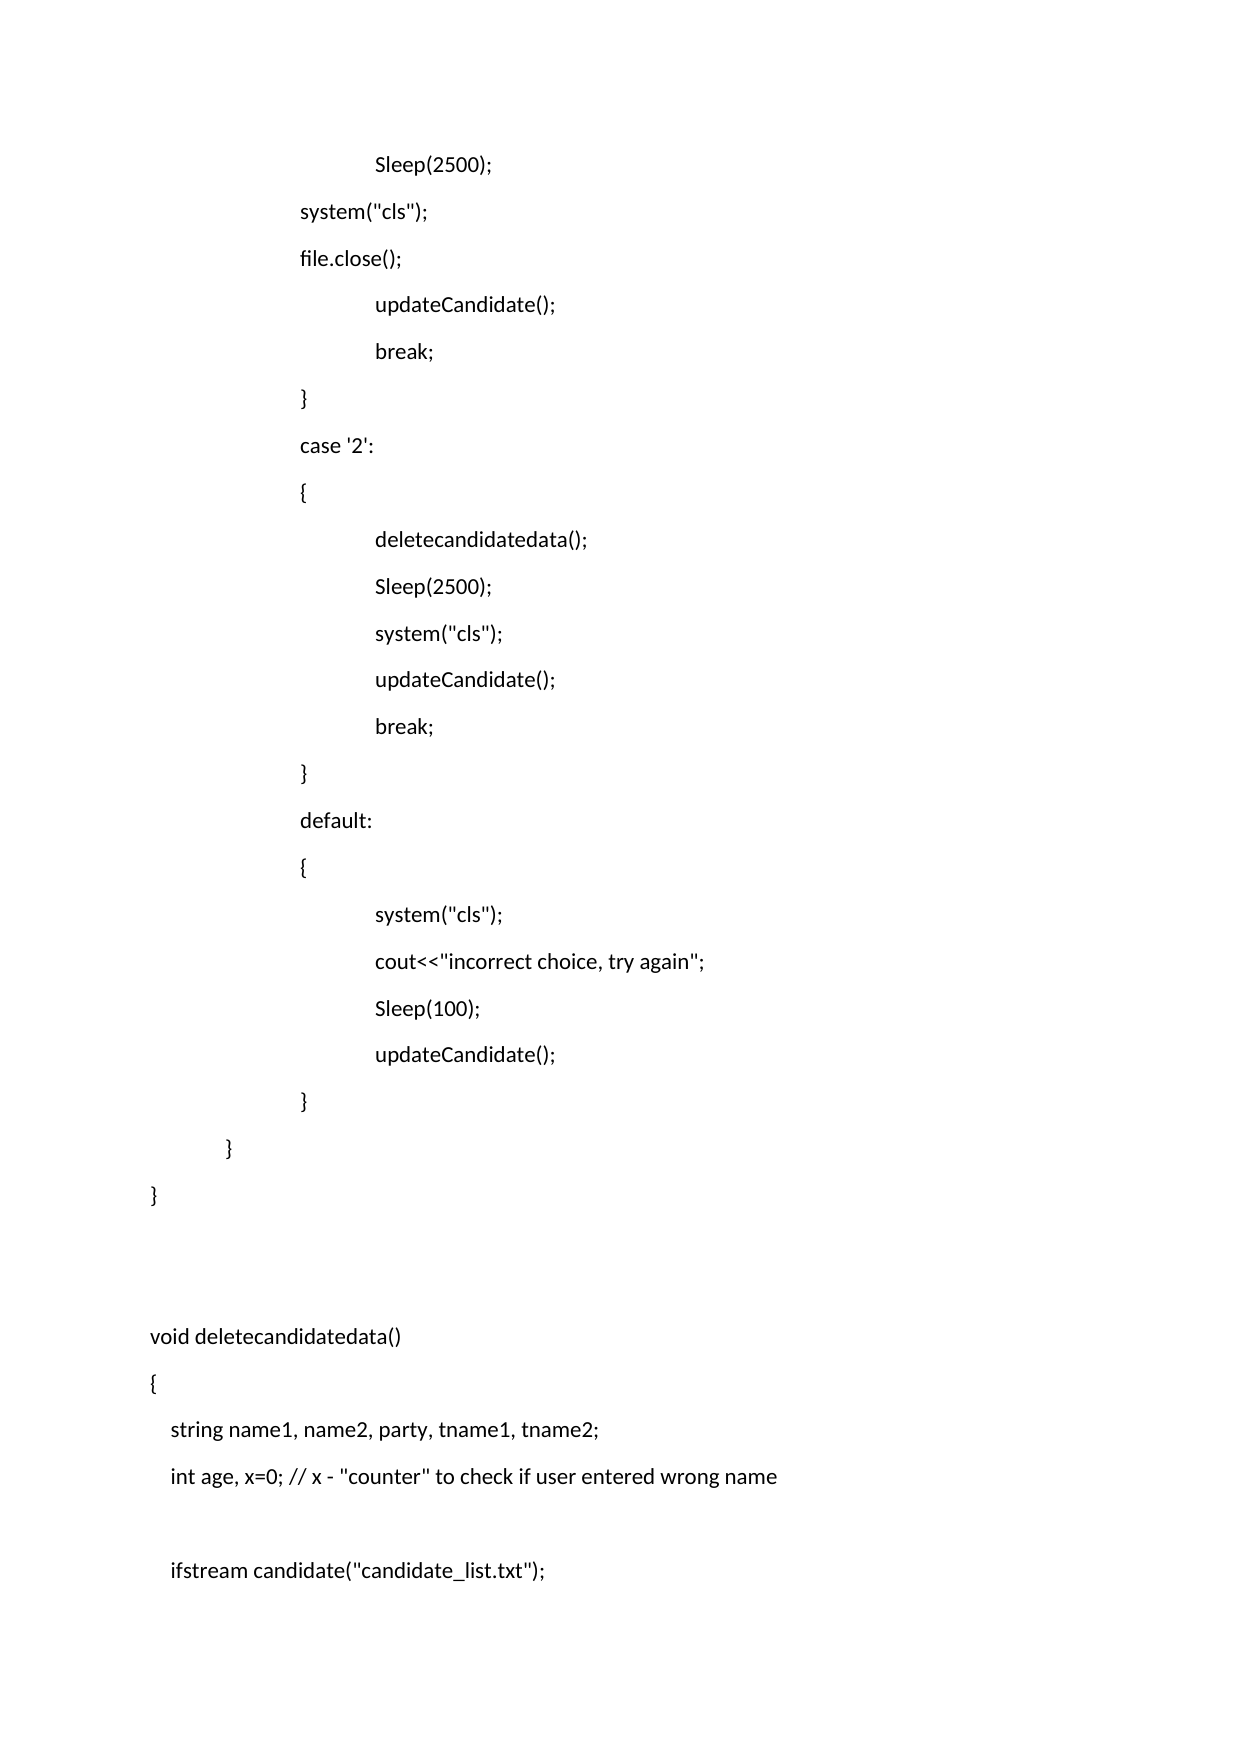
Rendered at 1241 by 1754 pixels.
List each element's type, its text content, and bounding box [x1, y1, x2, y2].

text } [150, 384, 1090, 412]
text updateCandidate(); [150, 1041, 1090, 1069]
text Sleep(2500); [150, 150, 1090, 178]
text Sleep(2500); [150, 572, 1090, 600]
text break; [150, 712, 1090, 741]
text break; [150, 337, 1090, 366]
text system("cls"); [150, 900, 1090, 928]
text default: [150, 806, 1090, 834]
text } [150, 1134, 1090, 1162]
text cout<<"incorrect choice, try again"; [150, 947, 1090, 975]
text case '2': [150, 431, 1090, 459]
text system("cls"); [150, 619, 1090, 647]
text updateCandidate(); [150, 666, 1090, 694]
text { [150, 478, 1090, 506]
text } [150, 1087, 1090, 1116]
text { [150, 1369, 1090, 1397]
text string name1, name2, party, tname1, tname2; [150, 1416, 1090, 1444]
text } [150, 759, 1090, 787]
text system("cls"); [150, 197, 1090, 225]
text deletecandidatedata(); [150, 525, 1090, 553]
text void deletecandidatedata() [150, 1322, 1090, 1350]
text file.close(); [150, 244, 1090, 272]
text updateCandidate(); [150, 291, 1090, 319]
text { [150, 853, 1090, 881]
text } [150, 1181, 1090, 1209]
text Sleep(100); [150, 994, 1090, 1022]
text ifstream candidate("candidate_list.txt"); [150, 1556, 1090, 1584]
text int age, x=0; // x - "counter" to check if user entered wrong name [150, 1462, 1090, 1491]
